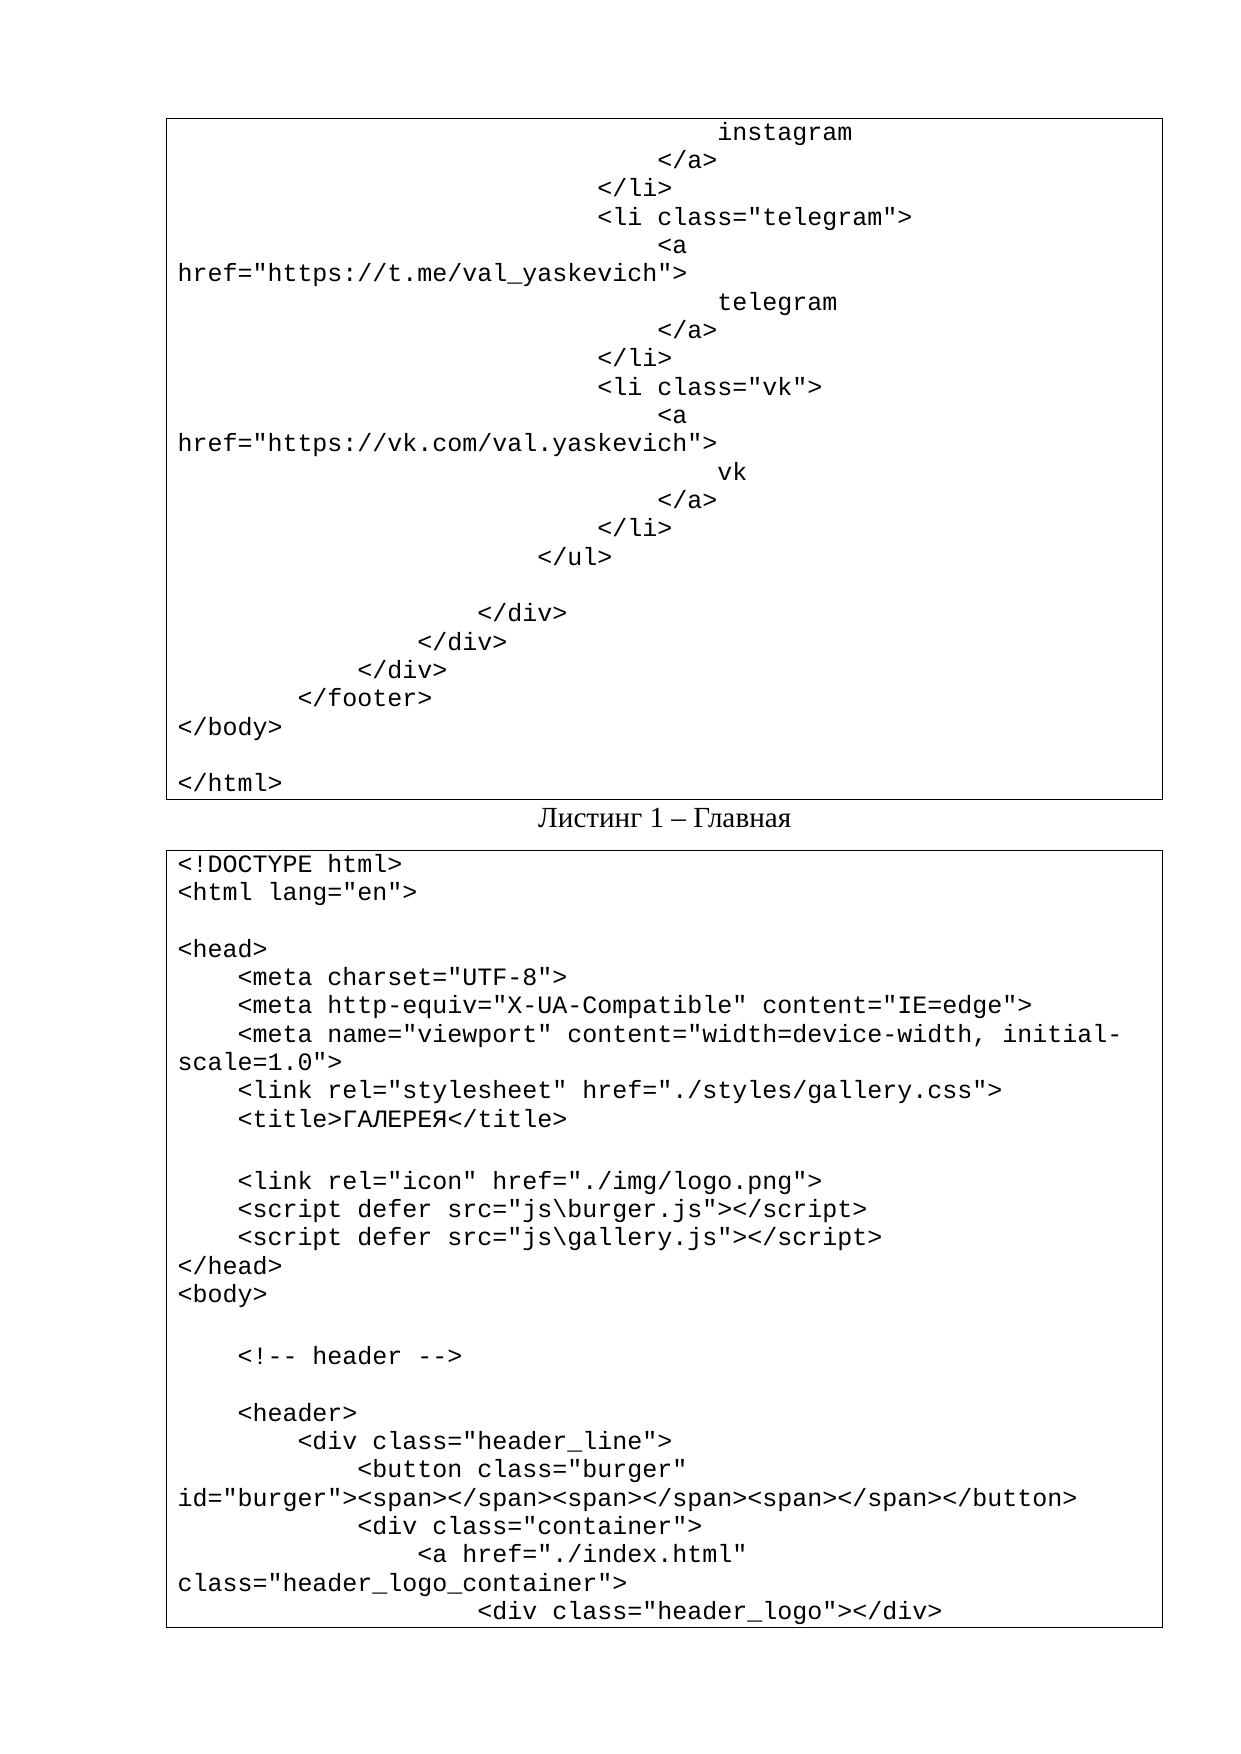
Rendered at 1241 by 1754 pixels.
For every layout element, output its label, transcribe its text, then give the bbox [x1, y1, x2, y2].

text Листинг 1 – Главная [177, 800, 1152, 834]
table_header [167, 851, 1162, 1627]
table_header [167, 119, 1162, 799]
